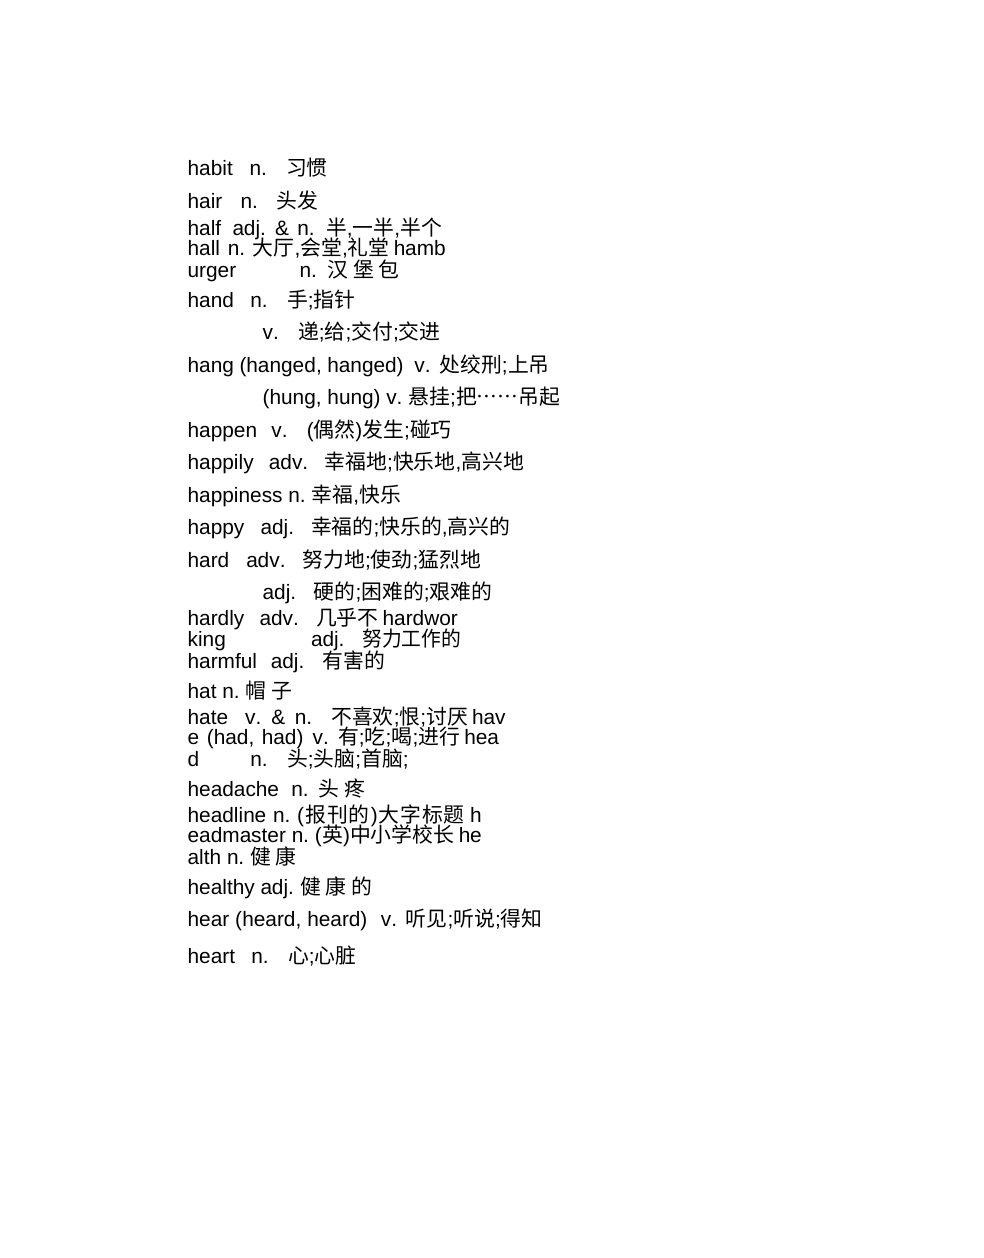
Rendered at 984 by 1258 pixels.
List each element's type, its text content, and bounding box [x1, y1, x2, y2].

text happen v. (偶然)发生;碰巧 [187, 411, 983, 444]
text (hung, hung) v. 悬挂;把……吊起 [262, 379, 983, 411]
text heart n. 心;心脏 [187, 933, 983, 971]
text hat n. 帽 子 [187, 674, 983, 704]
text hand n. 手;指针 [187, 284, 983, 314]
text hear (heard, heard) v. 听见;听说;得知 [187, 901, 983, 933]
text habit n. 习惯 [187, 145, 983, 183]
text hardly adv. 几乎不hardworking adj. 努力工作的harmful adj. 有害的 [187, 608, 466, 674]
text hate v. & n. 不喜欢;恨;讨厌have (had, had) v. 有;吃;喝;进行head n. 头;头脑;首脑; [187, 707, 506, 773]
text adj. 硬的;困难的;艰难的 [262, 574, 983, 606]
text headache n. 头 疼 [187, 773, 983, 802]
text hair n. 头发 [187, 183, 983, 216]
text hard adv. 努力地;使劲;猛烈地 [187, 541, 983, 574]
text happily adv. 幸福地;快乐地,高兴地 [187, 444, 983, 476]
text v. 递;给;交付;交进 [262, 314, 983, 346]
text headline n. (报刊的)大字标题headmaster n. (英)中小学校长health n. 健 康 [187, 805, 482, 871]
text happiness n. 幸福,快乐 [187, 476, 983, 509]
text healthy adj. 健 康 的 [187, 871, 983, 901]
text happy adj. 幸福的;快乐的,高兴的 [187, 509, 983, 541]
text hang (hanged, hanged) v. 处绞刑;上吊 [187, 346, 983, 379]
text half adj. & n. 半,一半,半个hall n. 大厅,会堂,礼堂hamburger n. 汉 堡 包 [187, 218, 454, 284]
